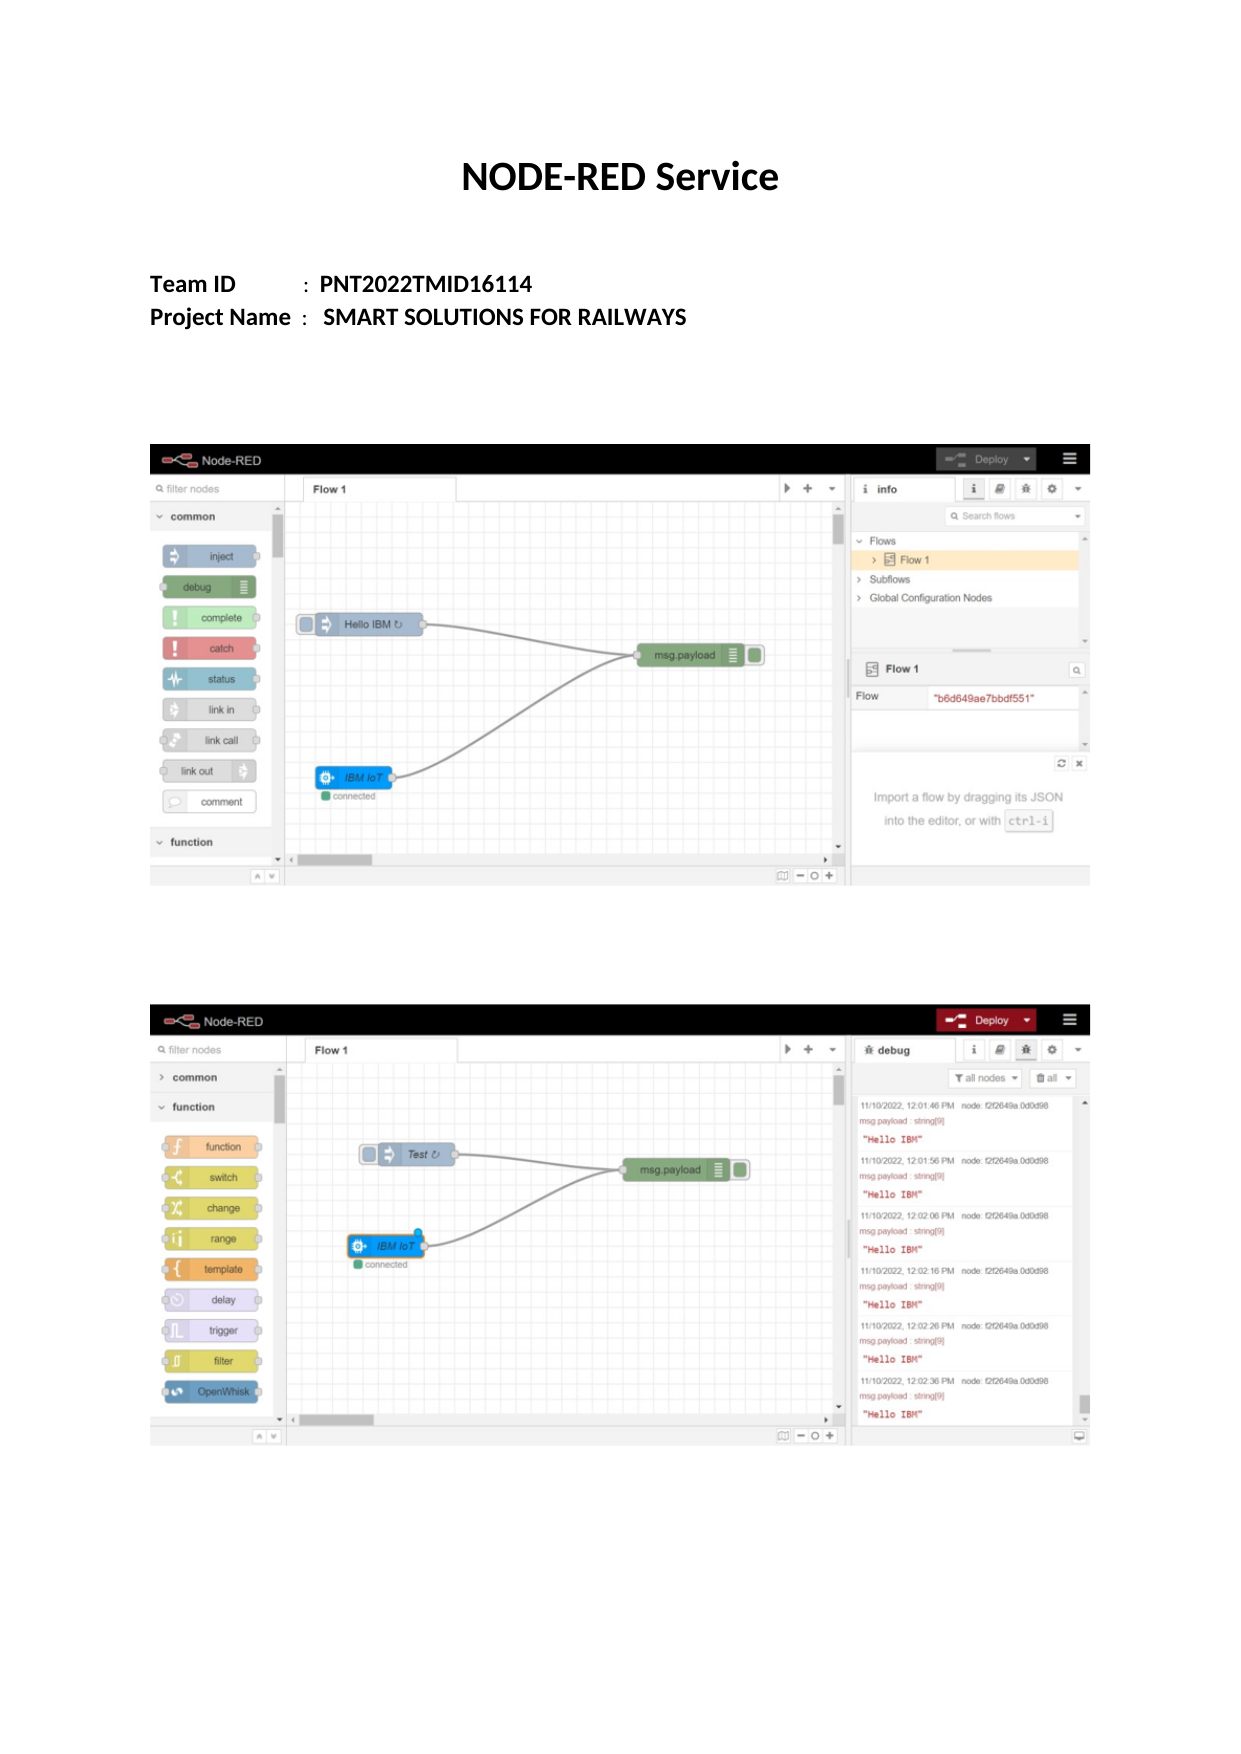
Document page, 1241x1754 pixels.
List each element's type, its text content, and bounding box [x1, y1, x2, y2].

text Project Name : SMART SOLUTIONS FOR RAILWAYS [150, 301, 1090, 332]
text NODE-RED Service [150, 150, 1090, 201]
text Team ID : PNT2022TMID16114 [150, 268, 769, 299]
picture [150, 444, 1091, 892]
picture [150, 1004, 1091, 1452]
